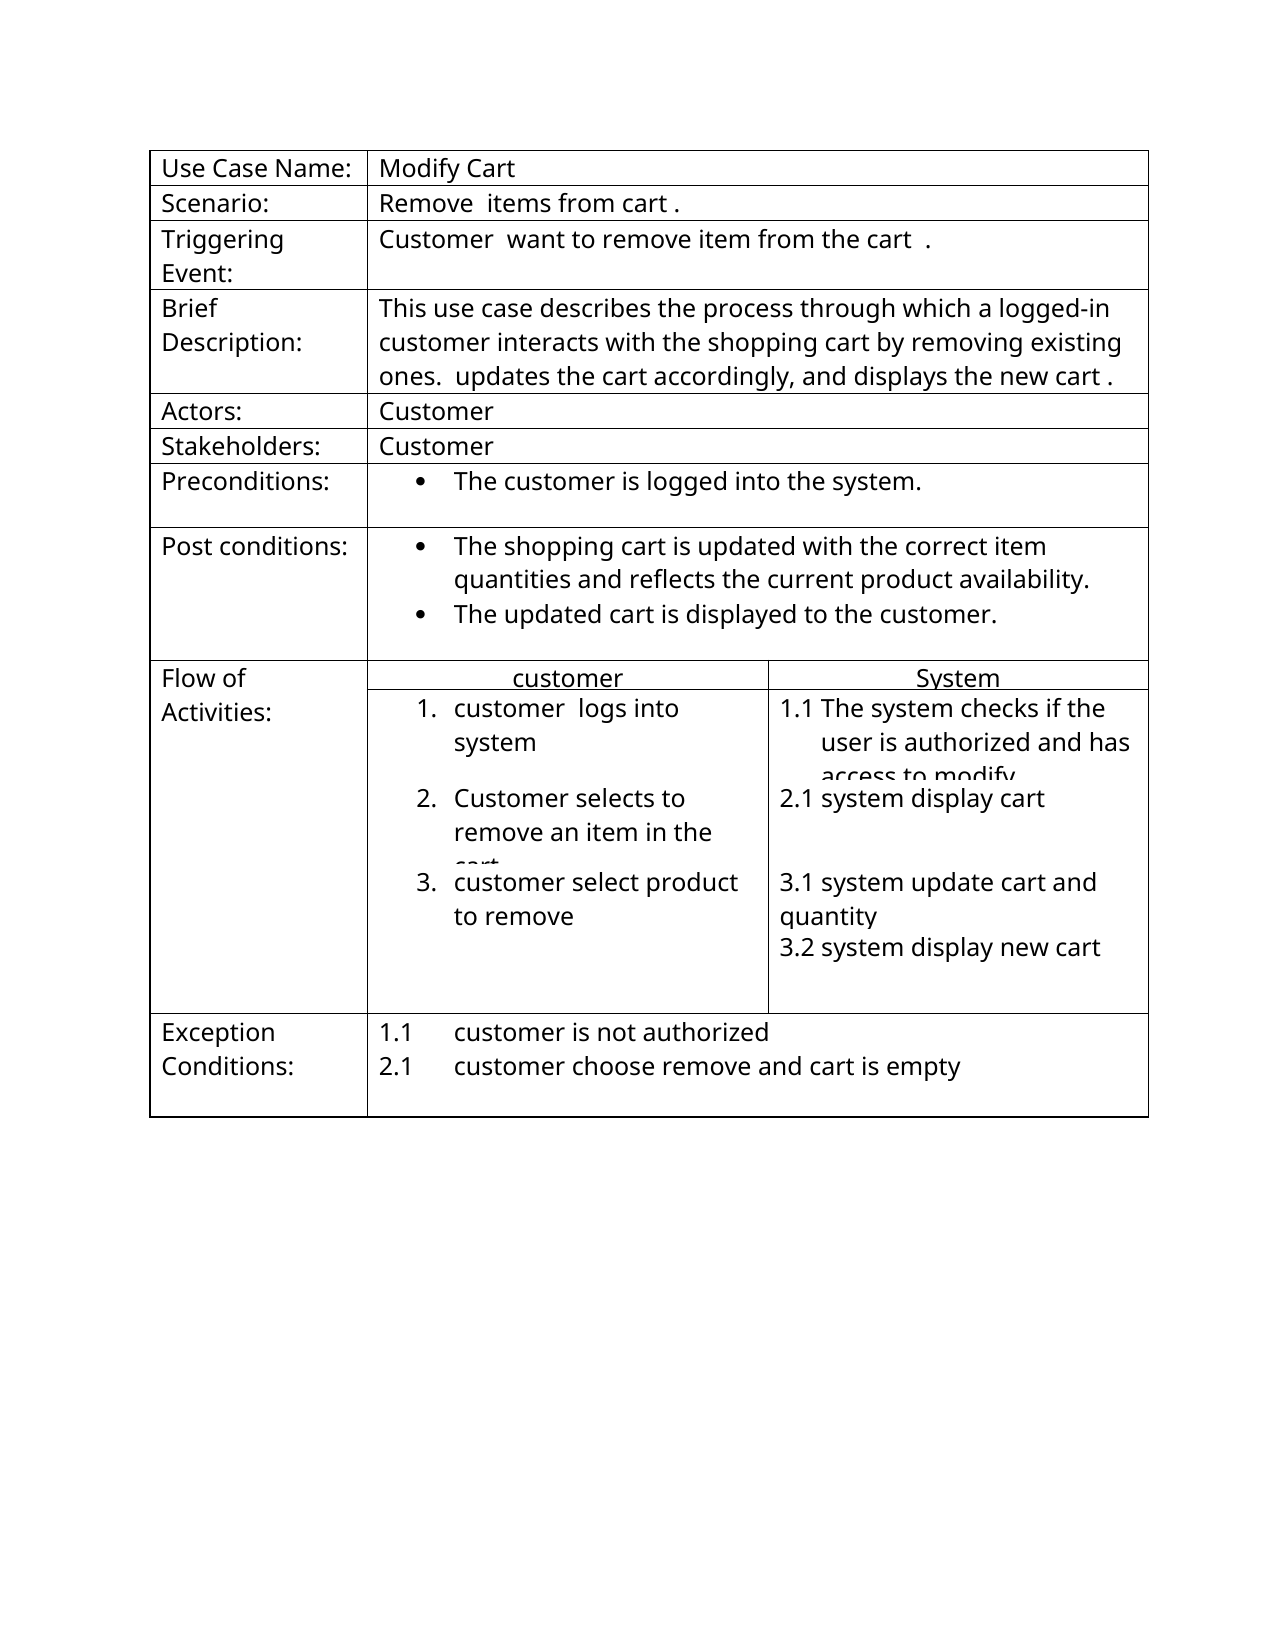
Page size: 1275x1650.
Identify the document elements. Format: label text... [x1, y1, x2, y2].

table_cell Flow of Activities: [151, 661, 367, 1013]
table_cell 2.1 system display cart [769, 779, 1148, 864]
table_cell Stakeholders: [151, 429, 367, 463]
table_cell [368, 929, 768, 1013]
table_cell Remove items from cart . [368, 186, 1148, 220]
table_cell The customer is logged into the system. [368, 464, 1148, 527]
table_cell Customer want to remove item from the cart . [368, 221, 1148, 289]
table_cell customer select product to remove [368, 864, 768, 929]
table_cell Brief Description: [151, 290, 367, 393]
table_cell Triggering Event: [151, 221, 367, 289]
table_cell Scenario: [151, 186, 367, 220]
table_cell customer logs into system [368, 690, 768, 779]
table_cell Exception Conditions: [151, 1014, 367, 1116]
table_cell Customer [368, 429, 1148, 463]
table_cell customer is not authorized customer choose remove and cart is empty [368, 1014, 1148, 1116]
table_cell 3.1 system update cart and quantity [769, 864, 1148, 929]
table_header Modify Cart [368, 151, 1148, 185]
table_cell This use case describes the process through which a logged-in customer interacts with the shopping cart by removing existing ones. updates the cart accordingly, and displays the new cart . [368, 290, 1148, 393]
table_cell Post conditions: [151, 528, 367, 659]
table_cell Preconditions: [151, 464, 367, 527]
table_cell Actors: [151, 394, 367, 428]
table_cell The system checks if the user is authorized and has access to modify [769, 690, 1148, 779]
table_cell Customer selects to remove an item in the cart. [368, 779, 768, 864]
table_cell System [769, 661, 1148, 689]
table_header Use Case Name: [151, 151, 367, 185]
table_cell customer [368, 661, 768, 689]
table_cell Customer [368, 394, 1148, 428]
table_cell The shopping cart is updated with the correct item quantities and reflects the current product availability. The updated cart is displayed to the customer. [368, 528, 1148, 659]
table_cell 3.2 system display new cart [769, 929, 1148, 1013]
